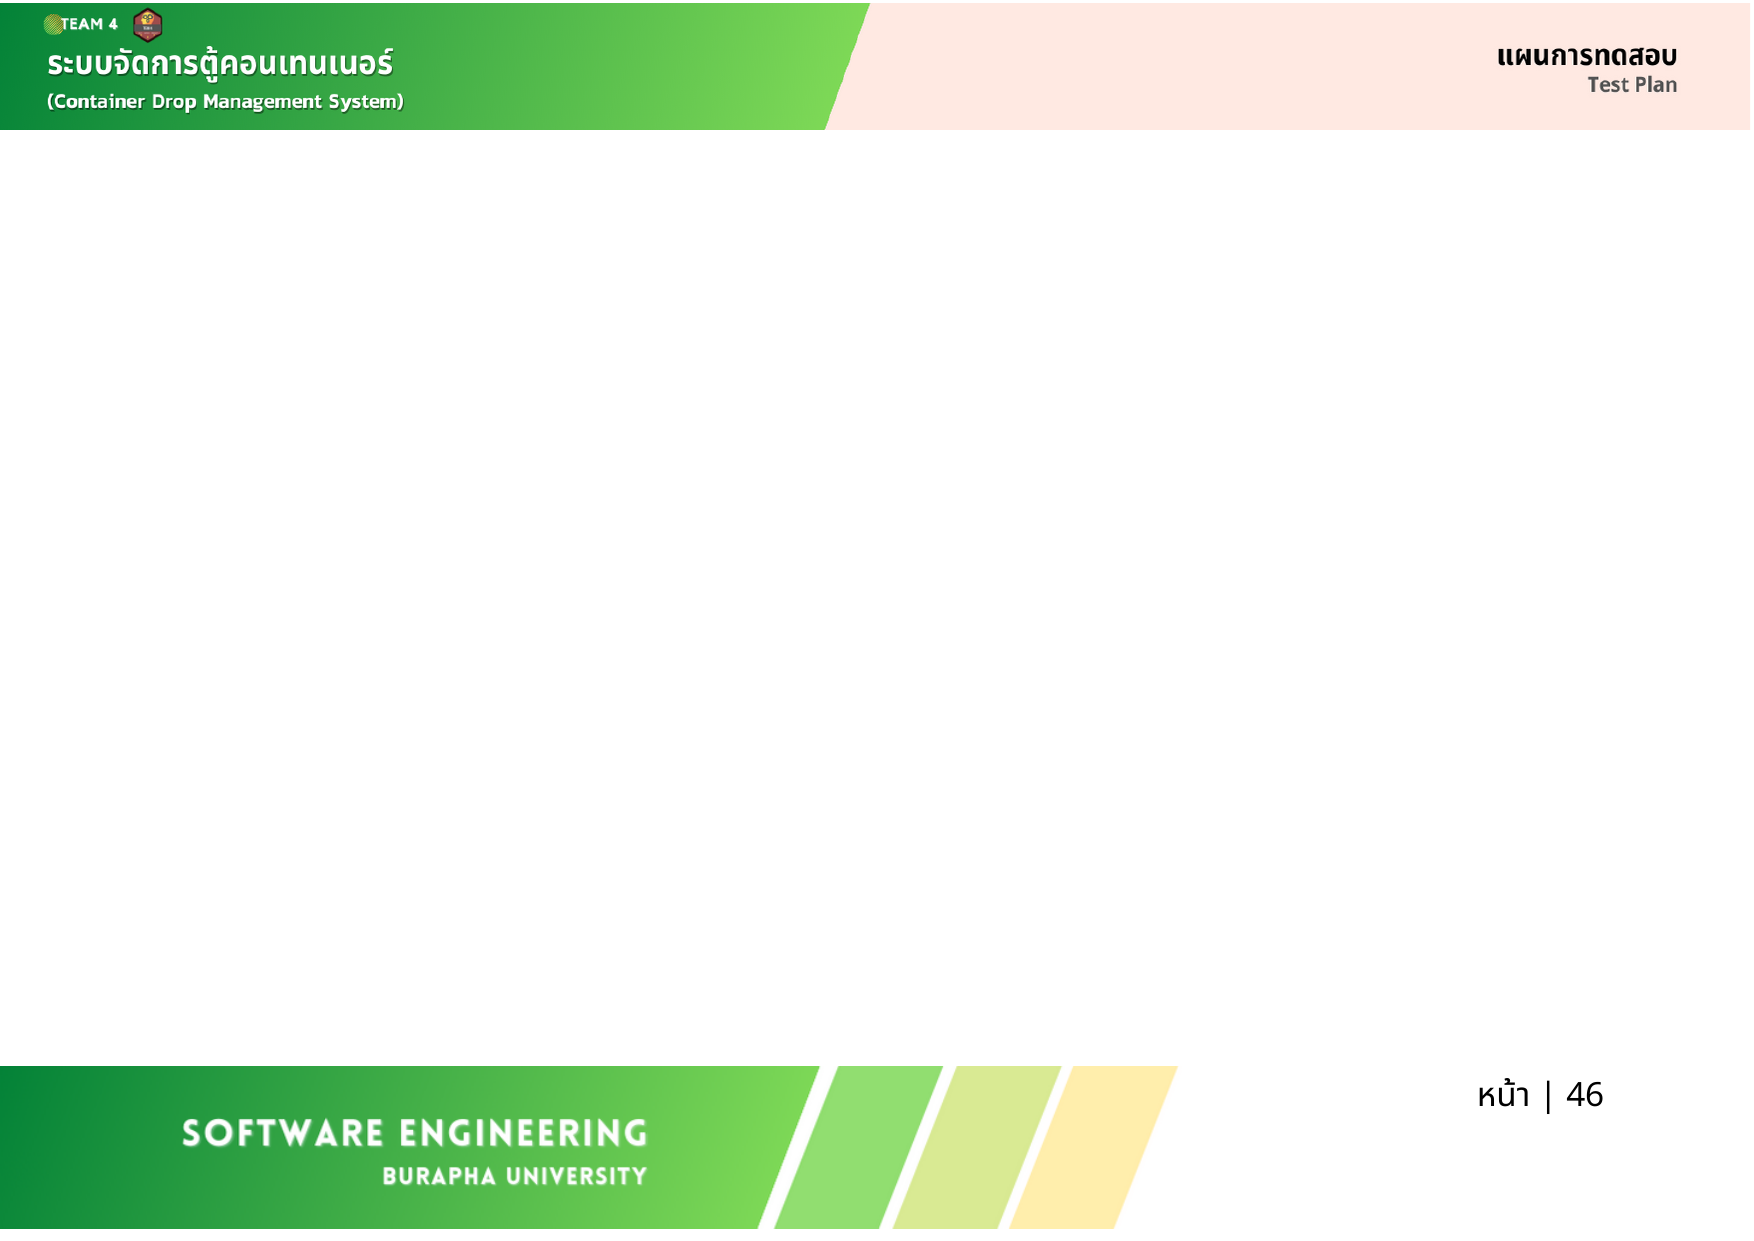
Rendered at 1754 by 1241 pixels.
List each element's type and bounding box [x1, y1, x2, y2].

picture [0, 3, 1751, 130]
picture [0, 1066, 1754, 1229]
